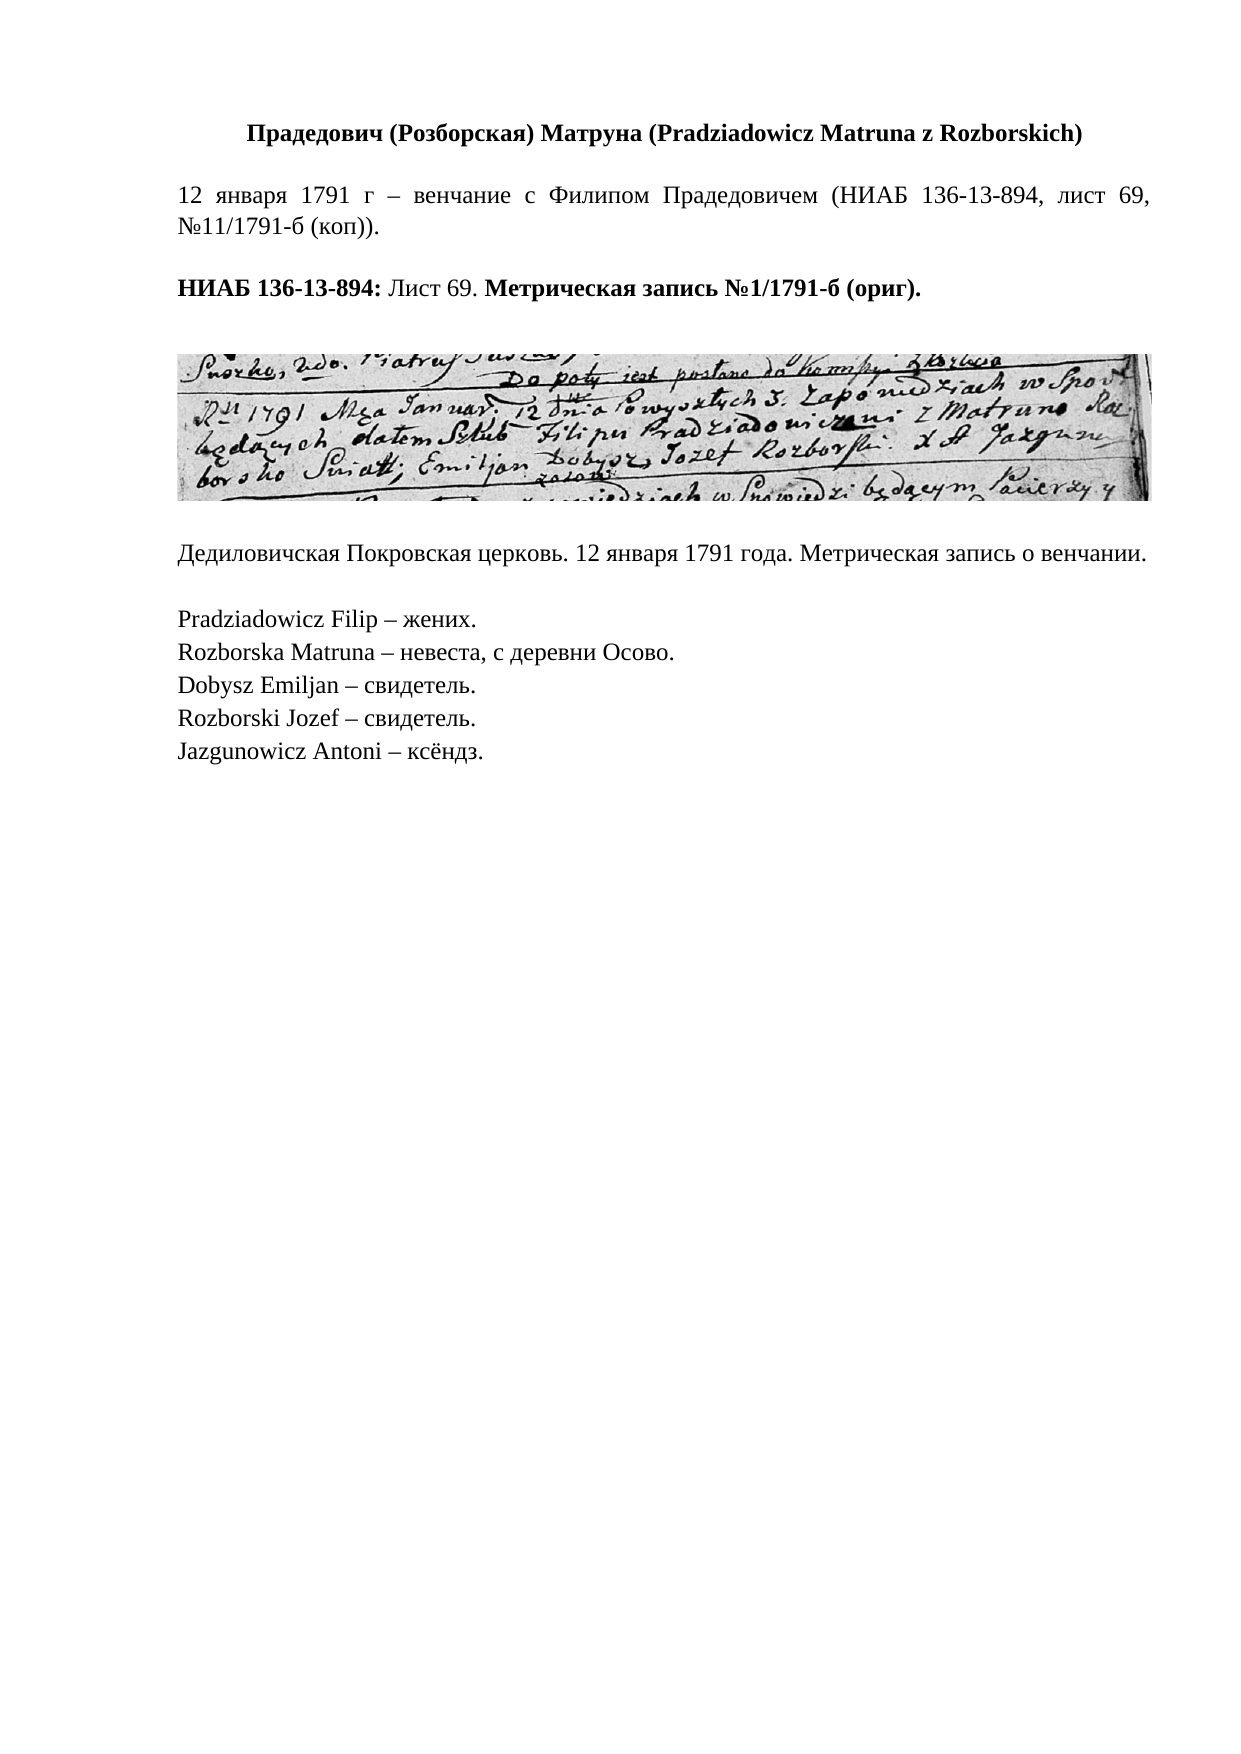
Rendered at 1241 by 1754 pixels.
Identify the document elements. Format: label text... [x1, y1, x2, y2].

text Jazgunowicz Antoni – ксёндз. [177, 736, 1152, 765]
text Dobysz Emiljan – свидетель. [177, 670, 1152, 699]
text 12 января 1791 г – венчание с Филипом Прадедовичем (НИАБ 136-13-894, лист 69, №11/1791-б (коп)). [177, 180, 1152, 240]
text Rozborski Jozef – свидетель. [177, 703, 1152, 732]
text Дедиловичская Покровская церковь. 12 января 1791 года. Метрическая запись о венчании. [177, 538, 1152, 567]
text НИАБ 136-13-894: Лист 69. Метрическая запись №1/1791-б (ориг). [177, 273, 1152, 302]
text Прадедович (Розборская) Матруна (Pradziadowicz Matruna z Rozborskich) [177, 118, 1152, 147]
text Pradziadowicz Filip – жених. [177, 604, 1152, 633]
text Rozborska Matruna – невеста, с деревни Осово. [177, 637, 1152, 666]
picture [177, 354, 1152, 501]
